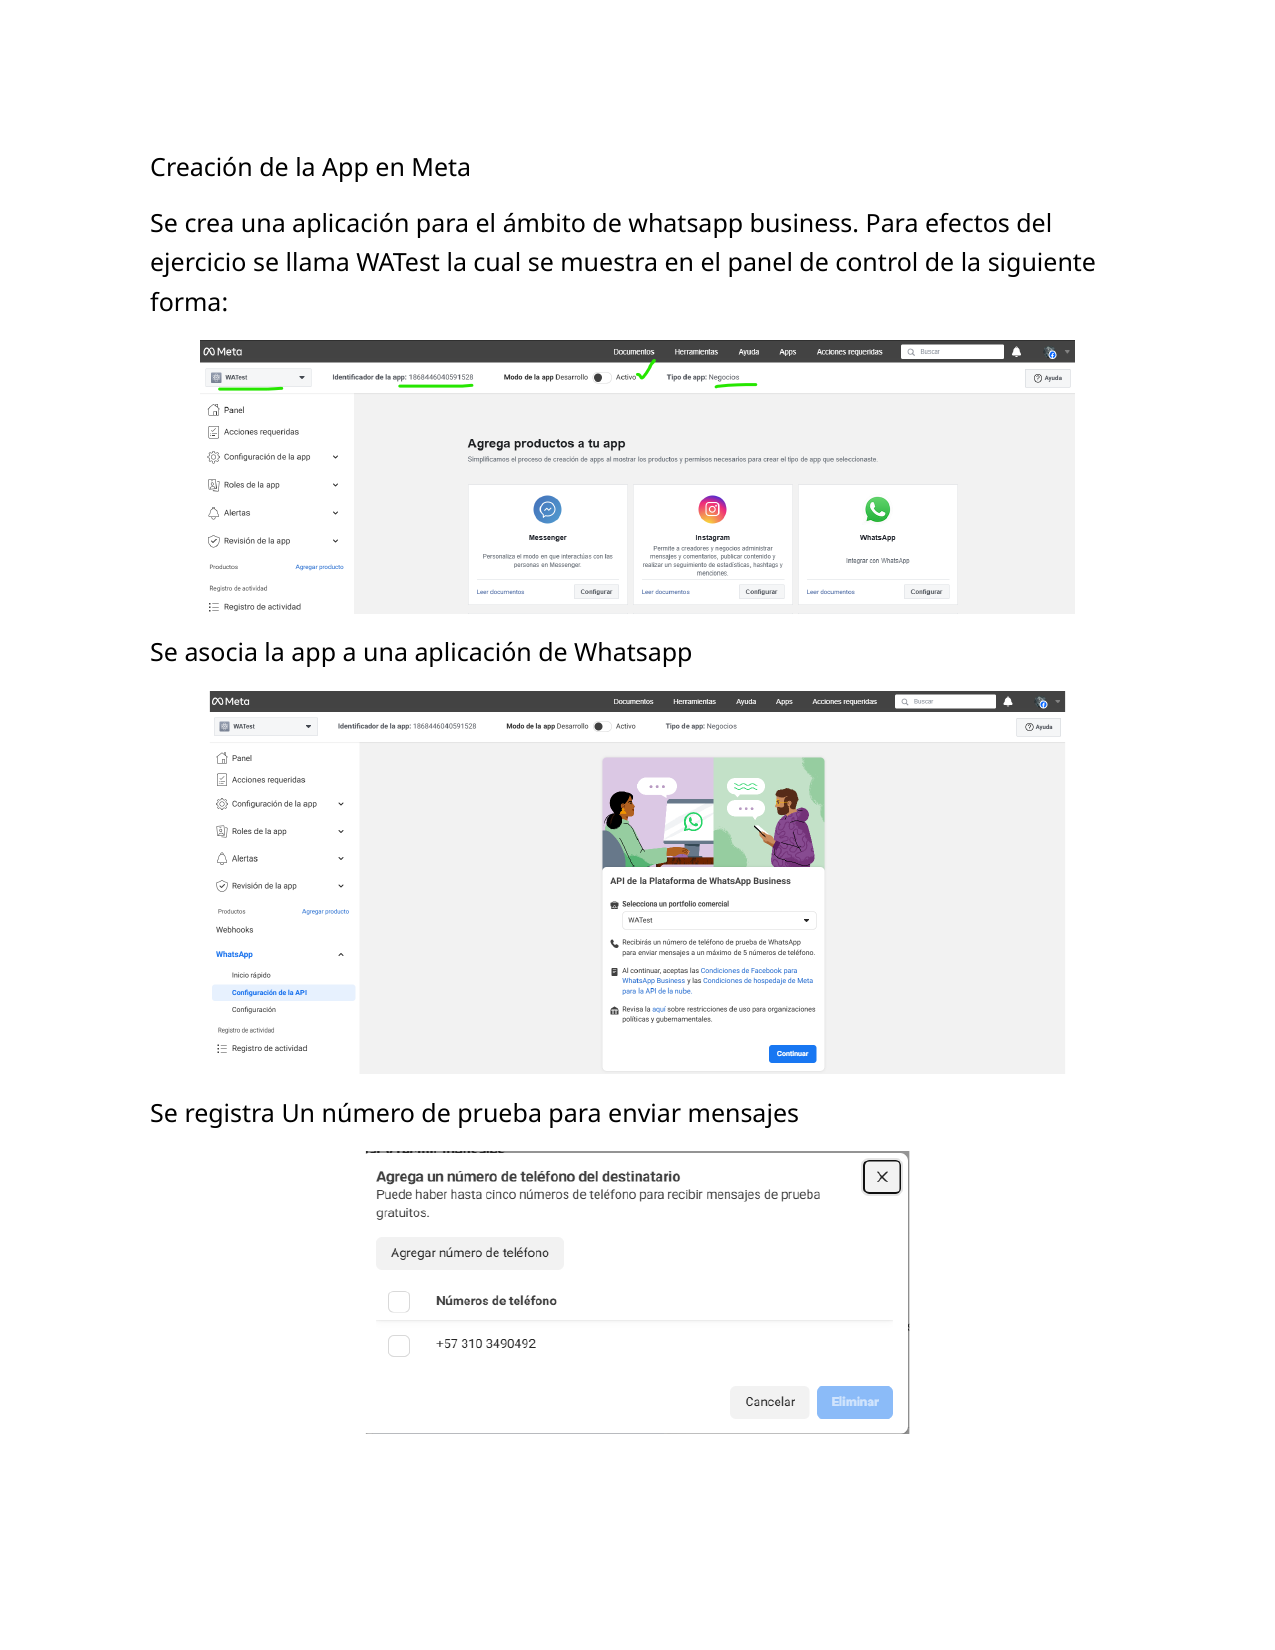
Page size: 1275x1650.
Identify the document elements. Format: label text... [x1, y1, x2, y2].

text Se asocia la app a una aplicación de Whatsapp [150, 635, 1125, 669]
picture [209, 691, 1066, 1074]
text Creación de la App en Meta [150, 150, 1125, 184]
picture [200, 340, 1075, 614]
text Se registra Un número de prueba para enviar mensajes [150, 1096, 1125, 1130]
picture [365, 1151, 910, 1434]
text Se crea una aplicación para el ámbito de whatsapp business. Para efectos del ejercicio se llama WATest la cual se muestra en el panel de control de la siguiente forma: [150, 206, 1125, 318]
